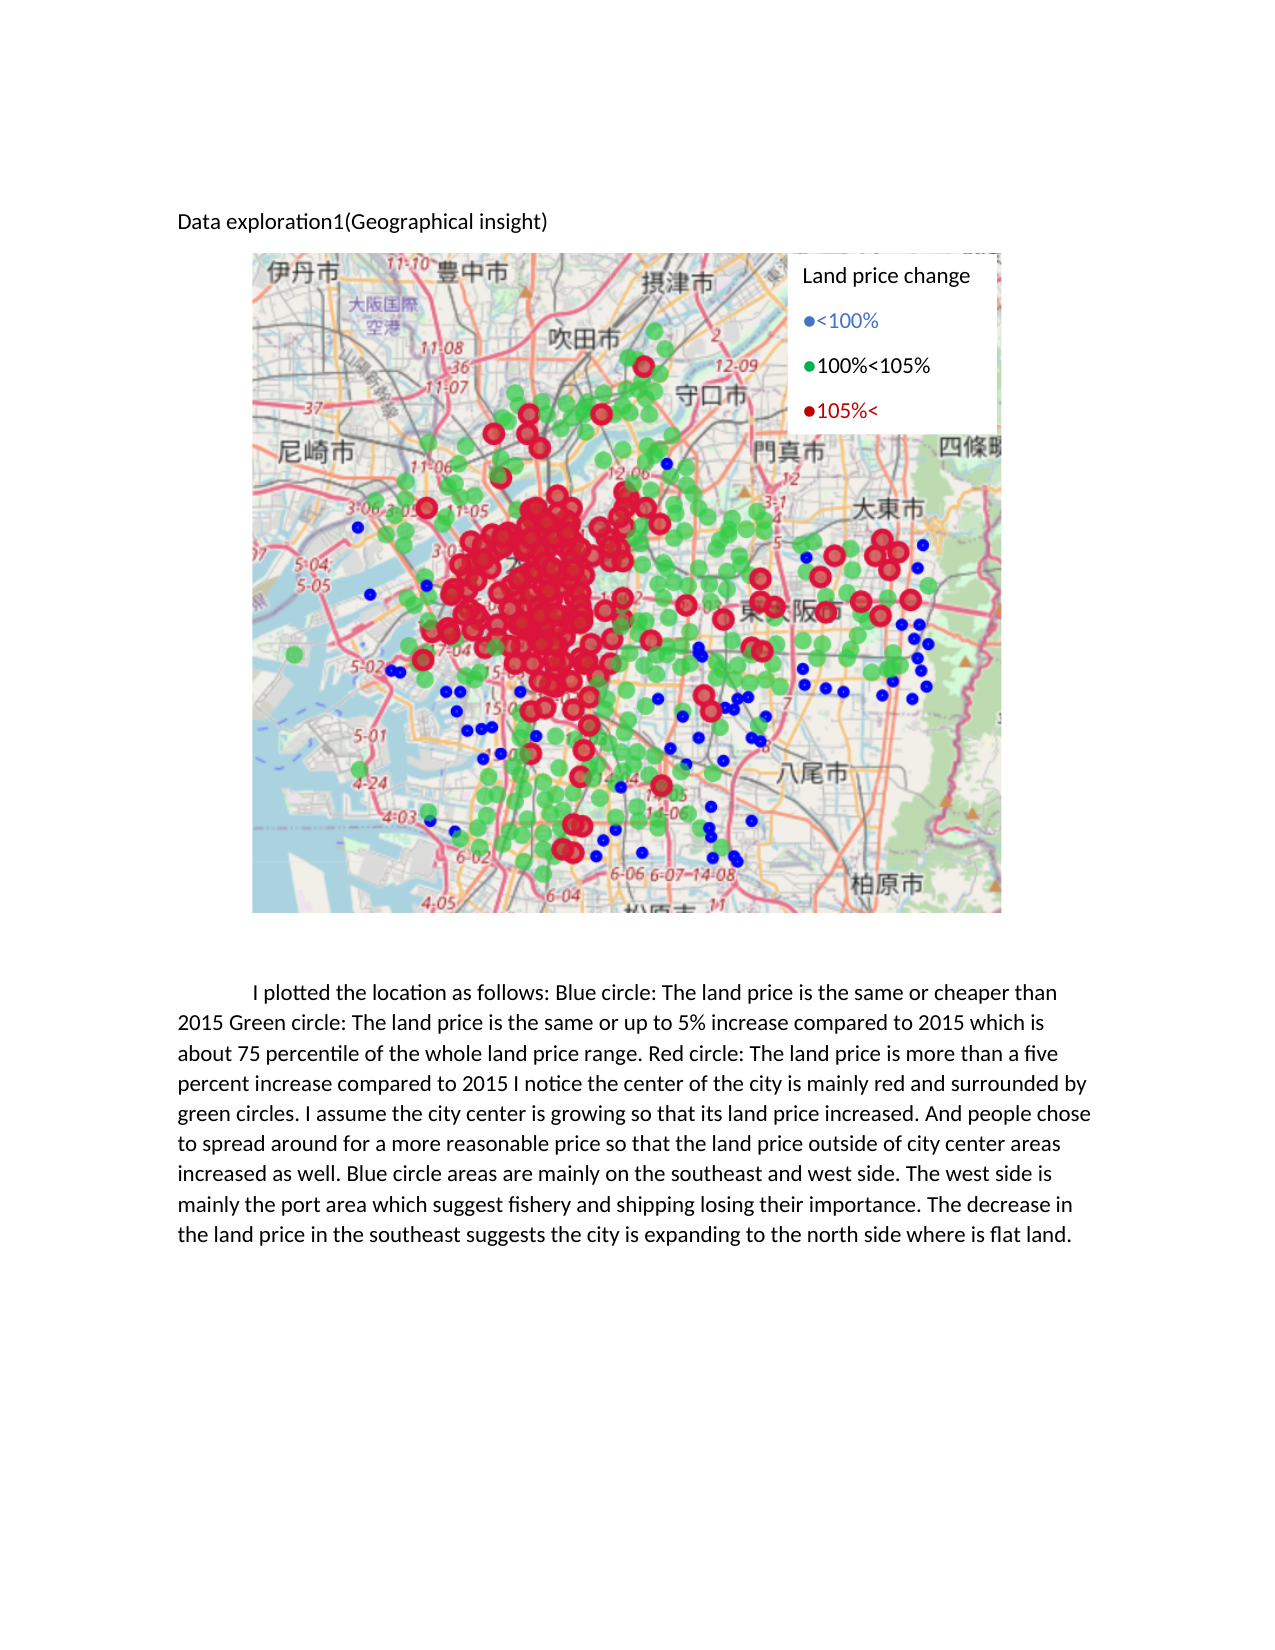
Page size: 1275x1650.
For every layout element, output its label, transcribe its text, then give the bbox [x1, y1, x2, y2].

text I plotted the location as follows: Blue circle: The land price is the same or cheaper than 2015 Green circle: The land price is the same or up to 5% increase compared to 2015 which is about 75 percentile of the whole land price range. Red circle: The land price is more than a five percent increase compared to 2015 I notice the center of the city is mainly red and surrounded by green circles. I assume the city center is growing so that its land price increased. And people chose to spread around for a more reasonable price so that the land price outside of city center areas increased as well. Blue circle areas are mainly on the southeast and west side. The west side is mainly the port area which suggest fishery and shipping losing their importance. The decrease in the land price in the southeast suggests the city is expanding to the north side where is flat land. [177, 978, 1098, 1248]
picture [252, 253, 1002, 913]
text Data exploration1(Geographical insight) [177, 207, 1098, 235]
